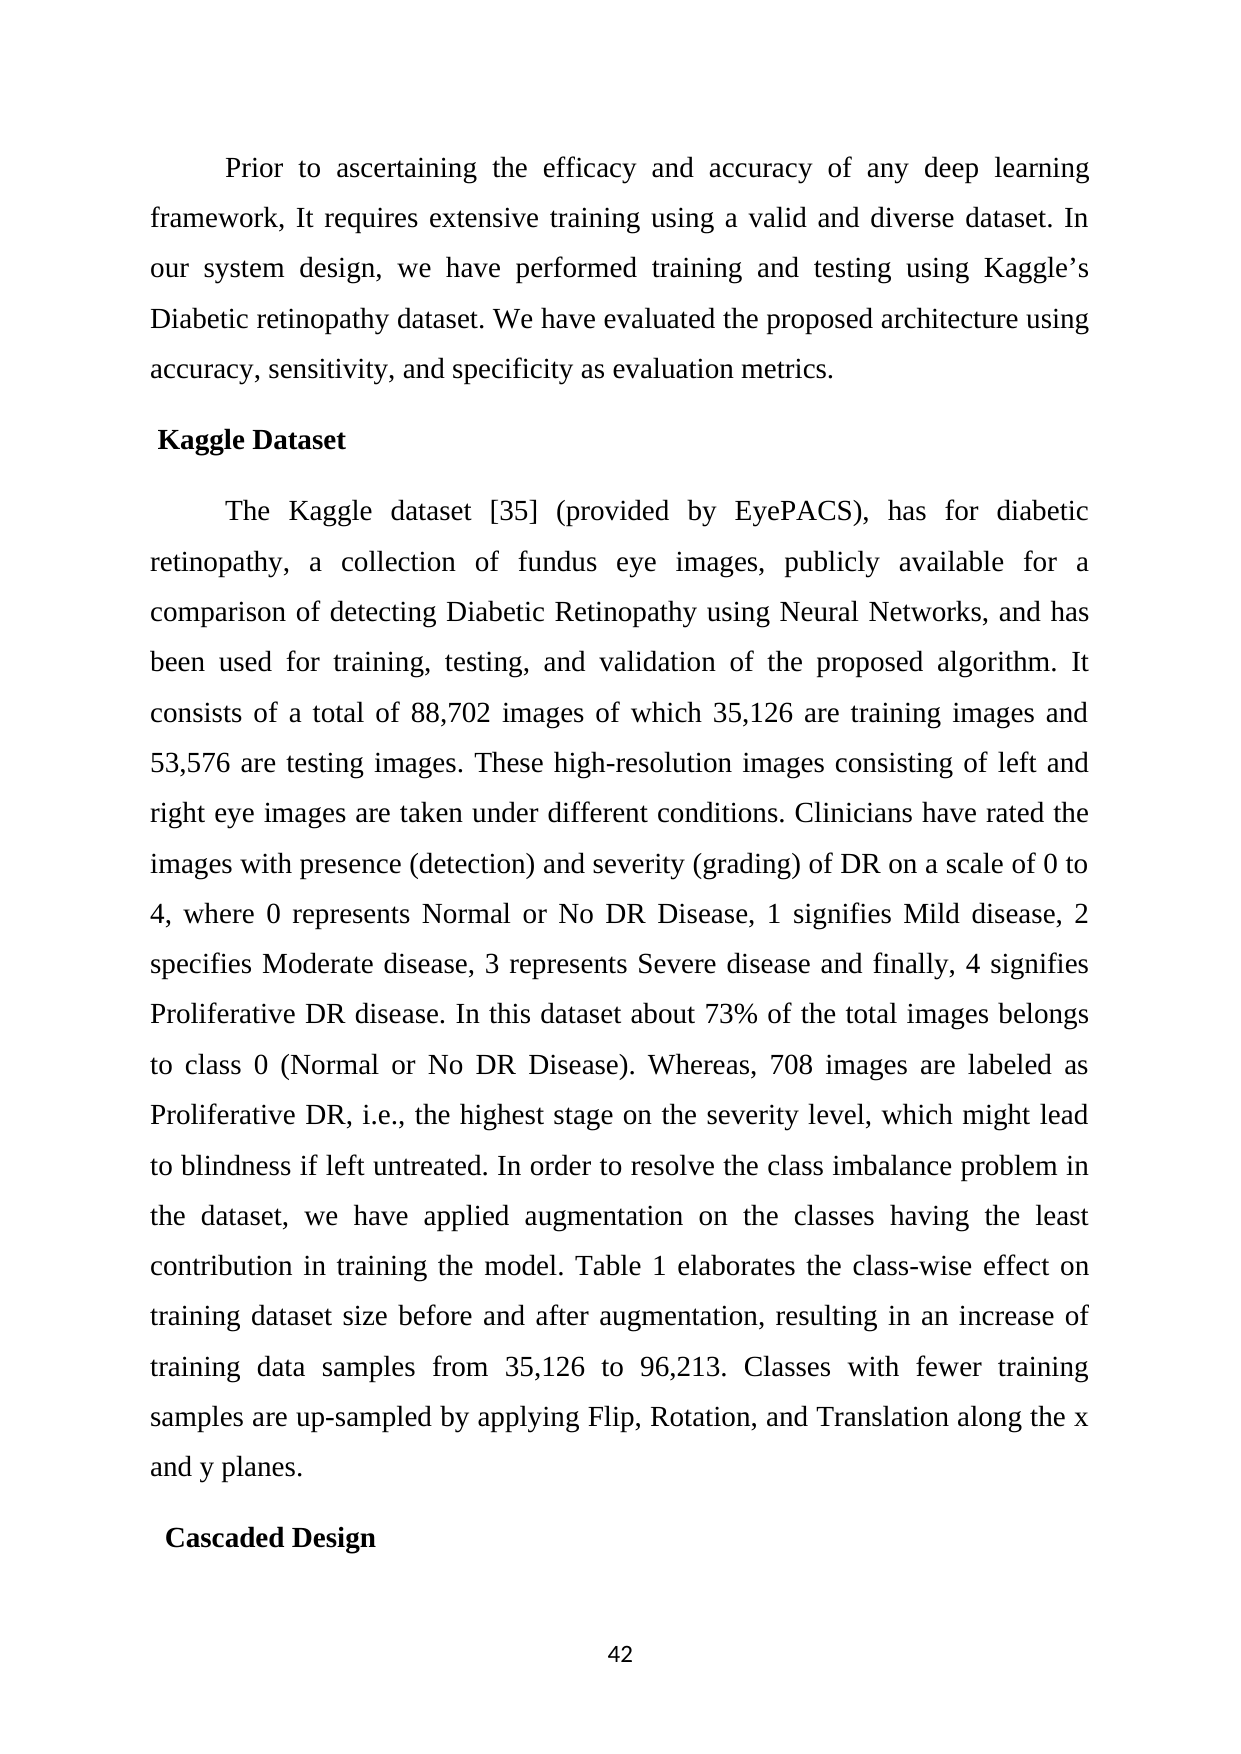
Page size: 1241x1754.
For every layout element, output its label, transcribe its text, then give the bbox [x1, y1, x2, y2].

text Cascaded Design [150, 1521, 1090, 1554]
text Kaggle Dataset [150, 422, 1090, 456]
text The Kaggle dataset [35] (provided by EyePACS), has for diabetic retinopathy, a collection of fundus eye images, publicly available for a comparison of detecting Diabetic Retinopathy using Neural Networks, and has been used for training, testing, and validation of the proposed algorithm. It consists of a total of 88,702 images of which 35,126 are training images and 53,576 are testing images. These high-resolution images consisting of left and right eye images are taken under different conditions. Clinicians have rated the images with presence (detection) and severity (grading) of DR on a scale of 0 to 4, where 0 represents Normal or No DR Disease, 1 signifies Mild disease, 2 specifies Moderate disease, 3 represents Severe disease and finally, 4 signifies Proliferative DR disease. In this dataset about 73% of the total images belongs to class 0 (Normal or No DR Disease). Whereas, 708 images are labeled as Proliferative DR, i.e., the highest stage on the severity level, which might lead to blindness if left untreated. In order to resolve the class imbalance problem in the dataset, we have applied augmentation on the classes having the least contribution in training the model. Table 1 elaborates the class-wise effect on training dataset size before and after augmentation, resulting in an increase of training data samples from 35,126 to 96,213. Classes with fewer training samples are up-sampled by applying Flip, Rotation, and Translation along the x and y planes. [150, 493, 1090, 1483]
text Prior to ascertaining the efficacy and accuracy of any deep learning framework, It requires extensive training using a valid and diverse dataset. In our system design, we have performed training and testing using Kaggle’s Diabetic retinopathy dataset. We have evaluated the proposed architecture using accuracy, sensitivity, and specificity as evaluation metrics. [150, 150, 1090, 385]
